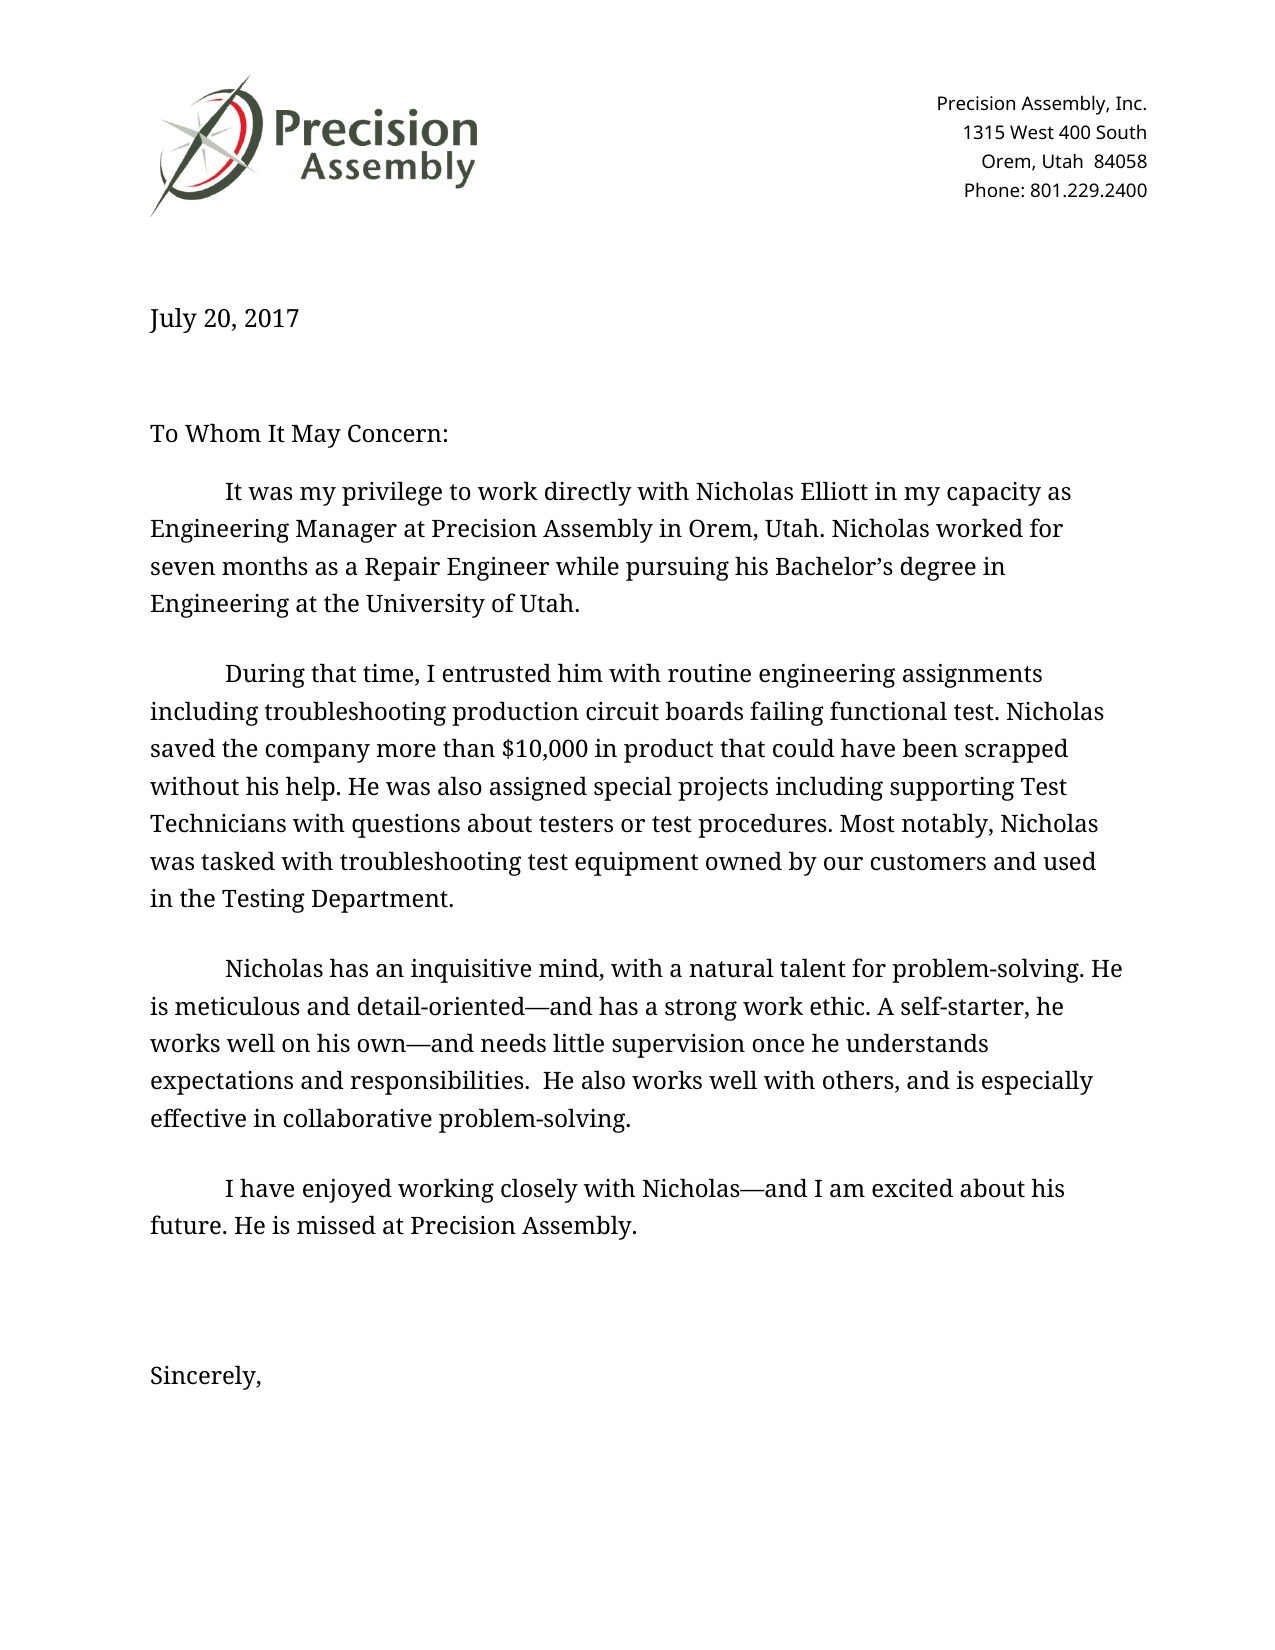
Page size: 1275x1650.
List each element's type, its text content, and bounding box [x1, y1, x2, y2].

text Nicholas has an inquisitive mind, with a natural talent for problem-solving. He is meticulous and detail-oriented—and has a strong work ethic. A self-starter, he works well on his own—and needs little supervision once he understands expectations and responsibilities. He also works well with others, and is especially effective in collaborative problem-solving. [150, 952, 1125, 1134]
text Sincerely, [150, 1359, 1125, 1391]
text During that time, I entrusted him with routine engineering assignments including troubleshooting production circuit boards failing functional test. Nicholas saved the company more than $10,000 in product that could have been scrapped without his help. He was also assigned special projects including supporting Test Technicians with questions about testers or test procedures. Most notably, Nicholas was tasked with troubleshooting test equipment owned by our customers and used in the Testing Department. [150, 657, 1125, 914]
text It was my privilege to work directly with Nicholas Elliott in my capacity as Engineering Manager at Precision Assembly in Orem, Utah. Nicholas worked for seven months as a Repair Engineer while pursuing his Bachelor’s degree in Engineering at the University of Utah. [150, 475, 1125, 620]
text I have enjoyed working closely with Nicholas—and I am excited about his future. He is missed at Precision Assembly. [150, 1172, 1125, 1242]
picture [150, 75, 477, 217]
text July 20, 2017 [150, 301, 1125, 335]
text To Whom It May Concern: [150, 417, 1125, 449]
